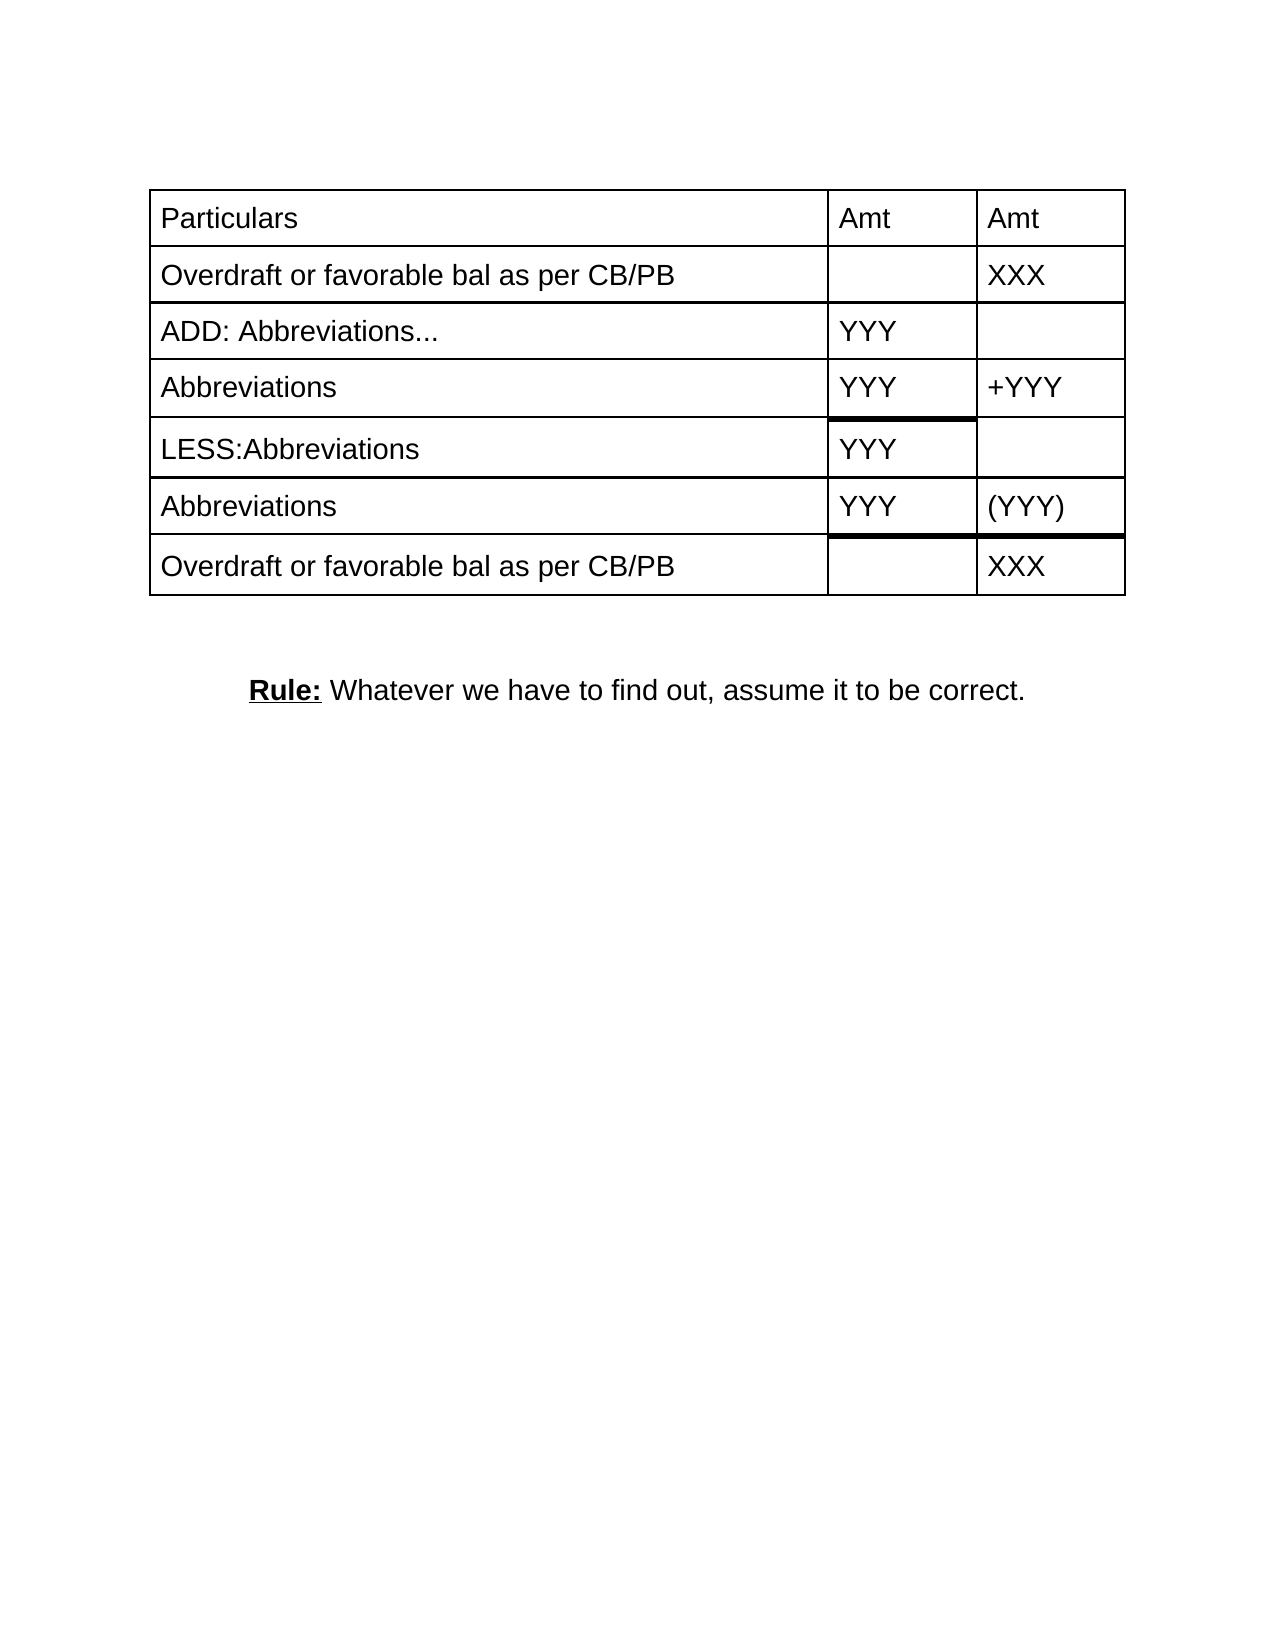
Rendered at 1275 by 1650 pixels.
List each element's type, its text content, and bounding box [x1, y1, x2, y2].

table_header Amt [829, 191, 976, 245]
table_cell XXX [978, 539, 1124, 593]
table_cell ADD: Abbreviations... [151, 304, 827, 358]
table_cell (YYY) [978, 479, 1124, 533]
table_cell Overdraft or favorable bal as per CB/PB [151, 535, 827, 593]
table_cell +YYY [978, 360, 1124, 416]
table_cell [978, 418, 1124, 476]
table_cell [829, 539, 976, 593]
text Rule: Whatever we have to find out, assume it to be correct. [150, 673, 1125, 706]
table_cell YYY [829, 479, 976, 533]
table_cell XXX [978, 247, 1124, 301]
table_cell [829, 247, 976, 301]
table_cell LESS:Abbreviations [151, 418, 827, 476]
table_cell Abbreviations [151, 360, 827, 416]
table_cell Overdraft or favorable bal as per CB/PB [151, 247, 827, 301]
table_header Particulars [151, 191, 827, 245]
table_cell YYY [829, 422, 976, 476]
table_cell [978, 304, 1124, 358]
table_cell YYY [829, 304, 976, 358]
table_cell Abbreviations [151, 479, 827, 533]
table_cell YYY [829, 360, 976, 416]
table_header Amt [978, 191, 1124, 245]
